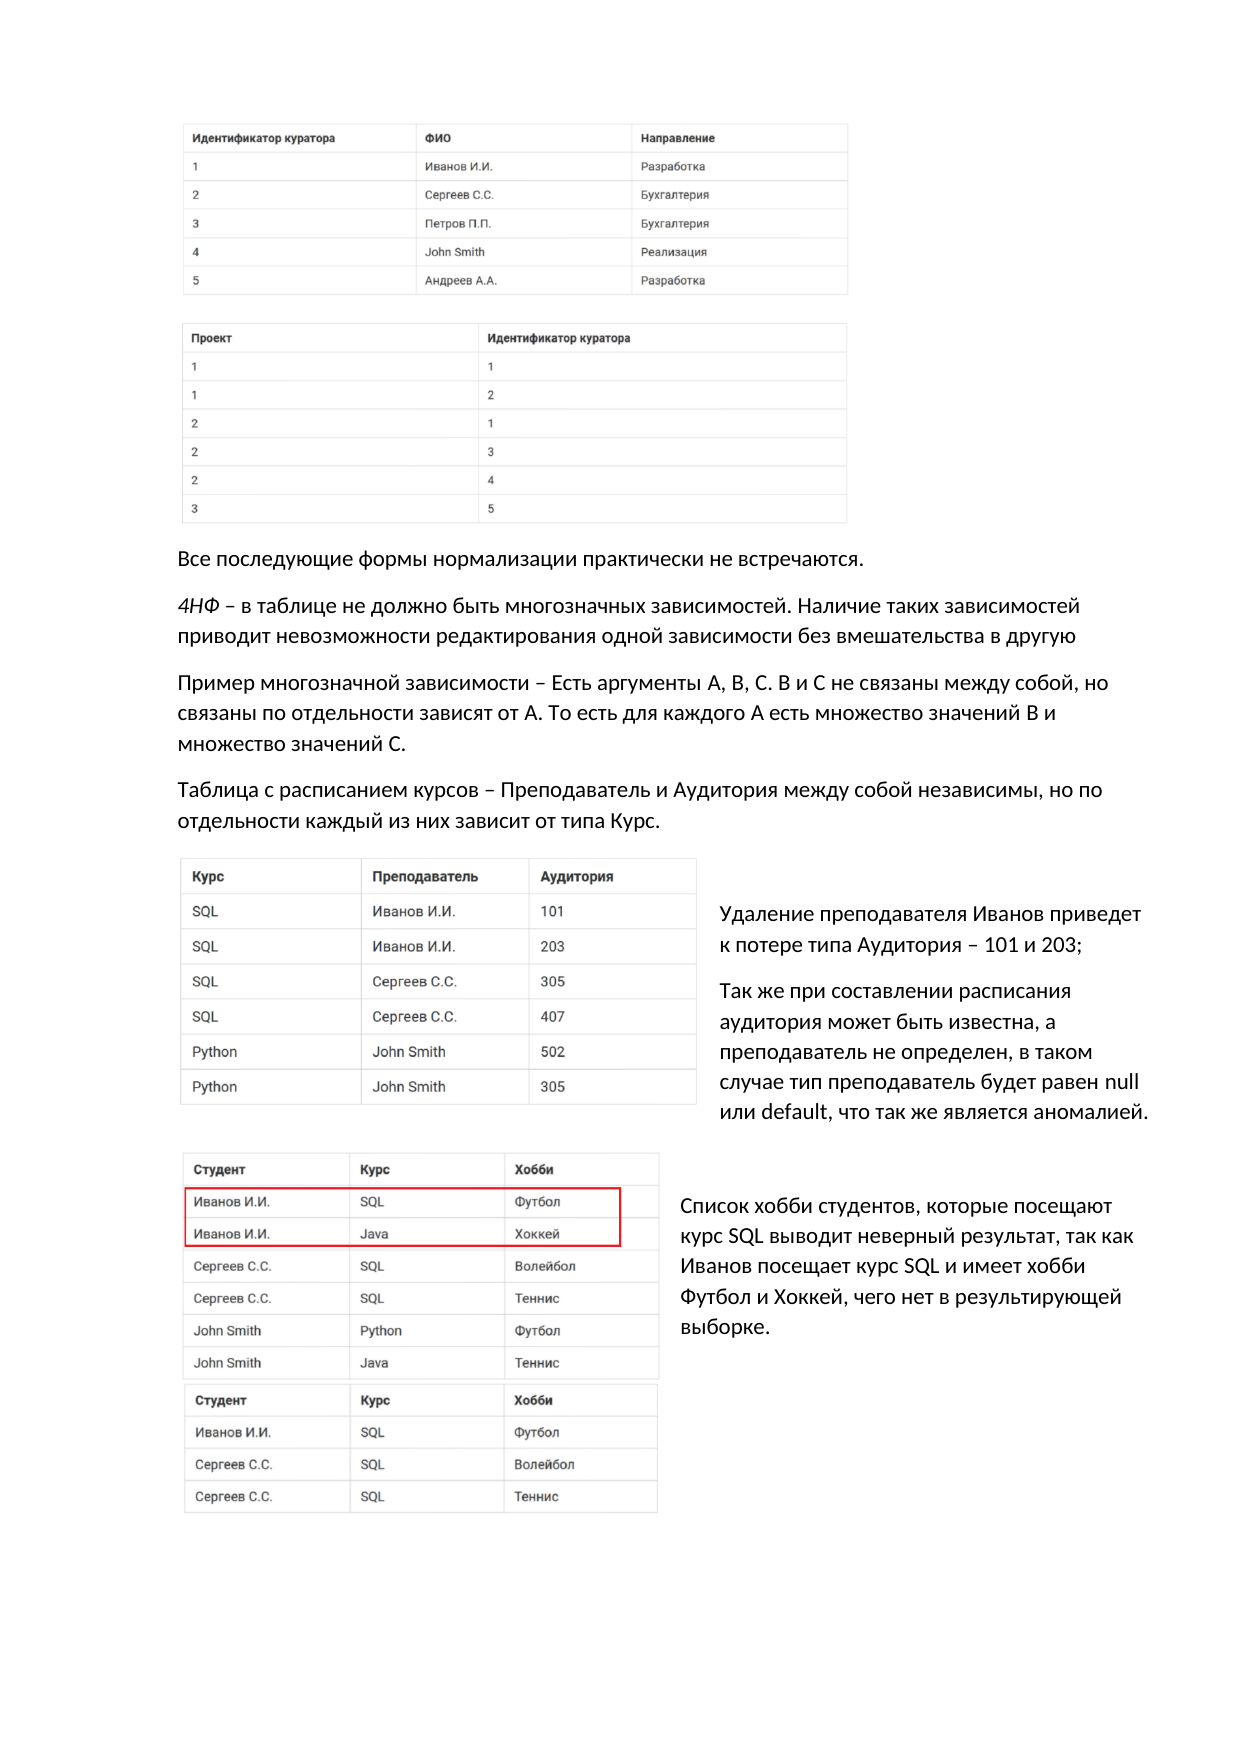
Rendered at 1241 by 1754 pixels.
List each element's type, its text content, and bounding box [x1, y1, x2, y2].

text Удаление преподавателя Иванов приведет к потере типа Аудитория – 101 и 203; [701, 899, 1152, 958]
picture [177, 1144, 662, 1524]
text 4НФ – в таблице не должно быть многозначных зависимостей. Наличие таких зависимостей приводит невозможности редактирования одной зависимости без вмешательства в другую [177, 591, 1152, 649]
picture [177, 852, 701, 1110]
text Так же при составлении расписания аудитория может быть известна, а преподаватель не определен, в таком случае тип преподаватель будет равен null или default, что так же является аномалией. [177, 977, 1152, 1126]
text Таблица с расписанием курсов – Преподаватель и Аудитория между собой независимы, но по отдельности каждый из них зависит от типа Курс. [177, 776, 1152, 834]
text Пример многозначной зависимости – Есть аргументы A, B, C. B и C не связаны между собой, но связаны по отдельности зависят от A. То есть для каждого A есть множество значений B и множество значений C. [177, 668, 1152, 757]
picture [177, 118, 851, 526]
text Все последующие формы нормализации практически не встречаются. [177, 544, 1152, 572]
